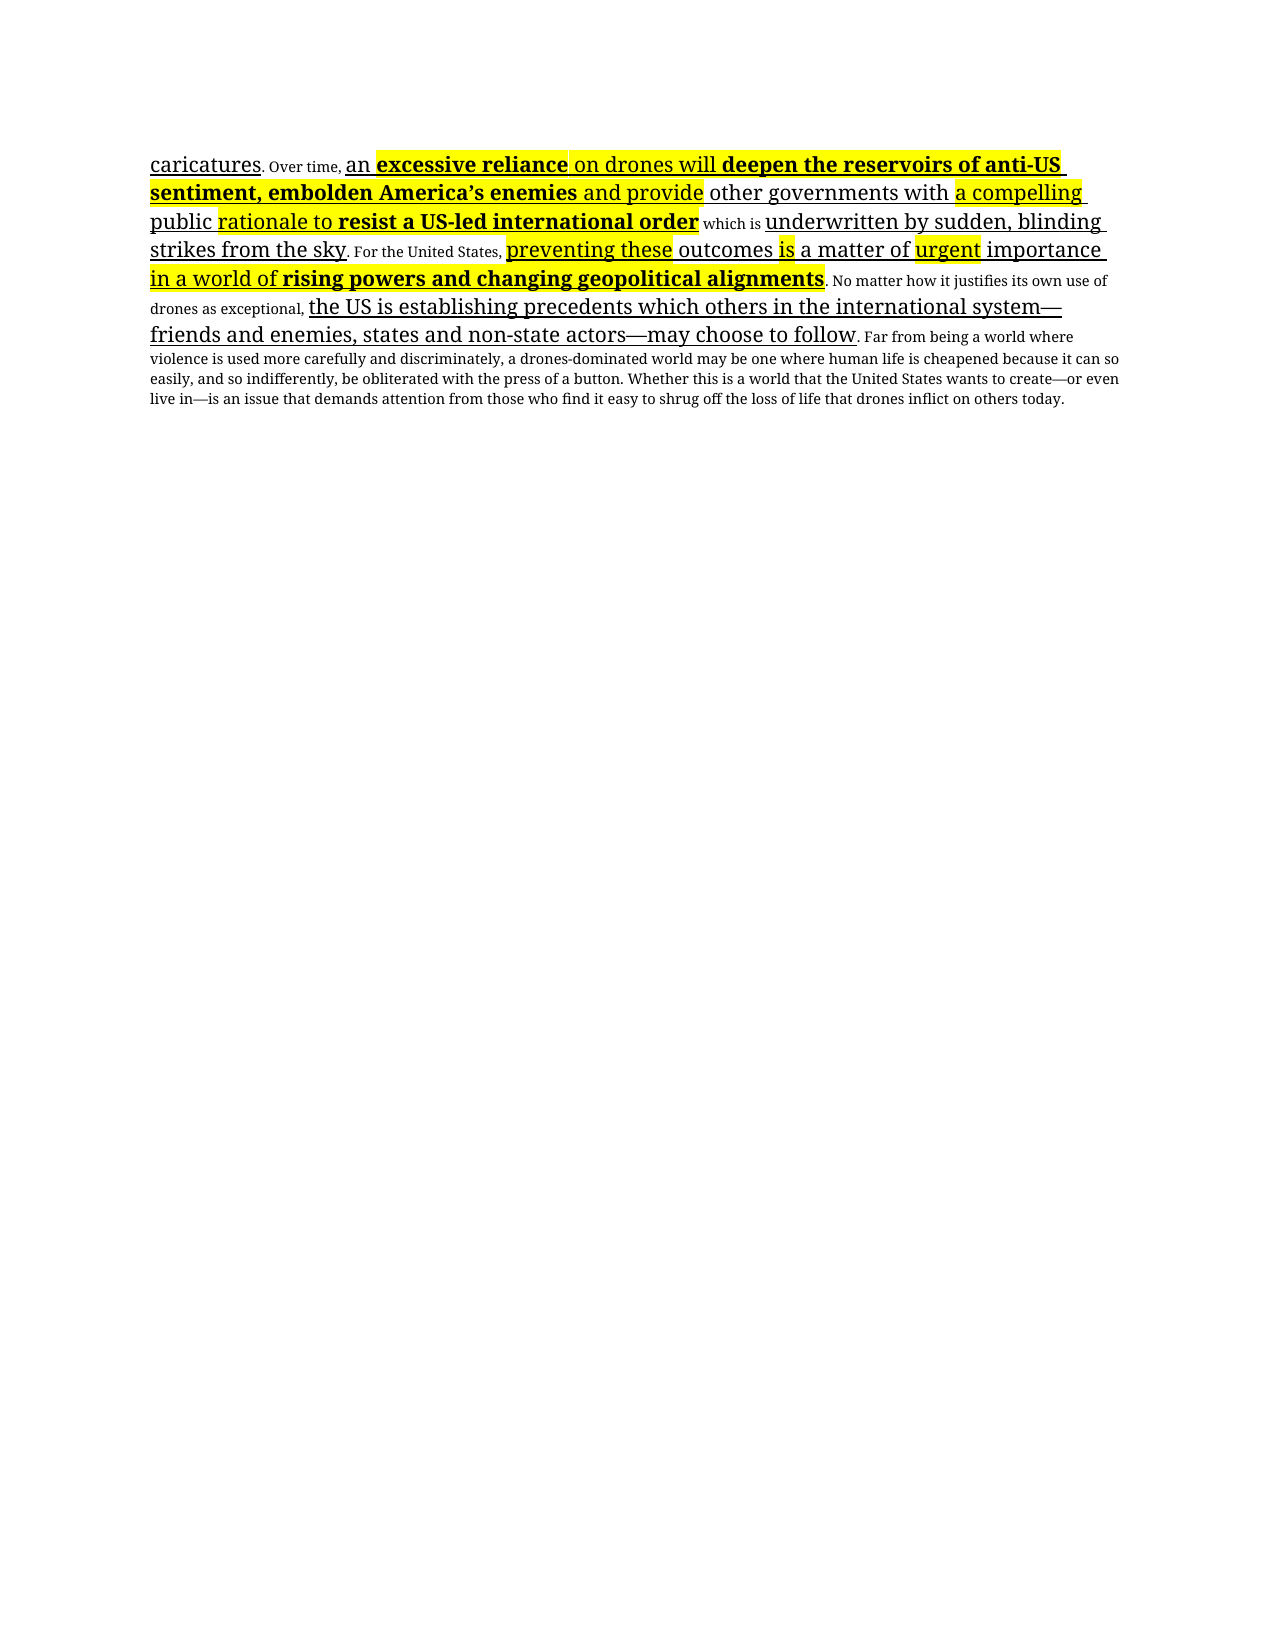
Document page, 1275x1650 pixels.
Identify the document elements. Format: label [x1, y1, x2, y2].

text [150, 150, 1125, 409]
